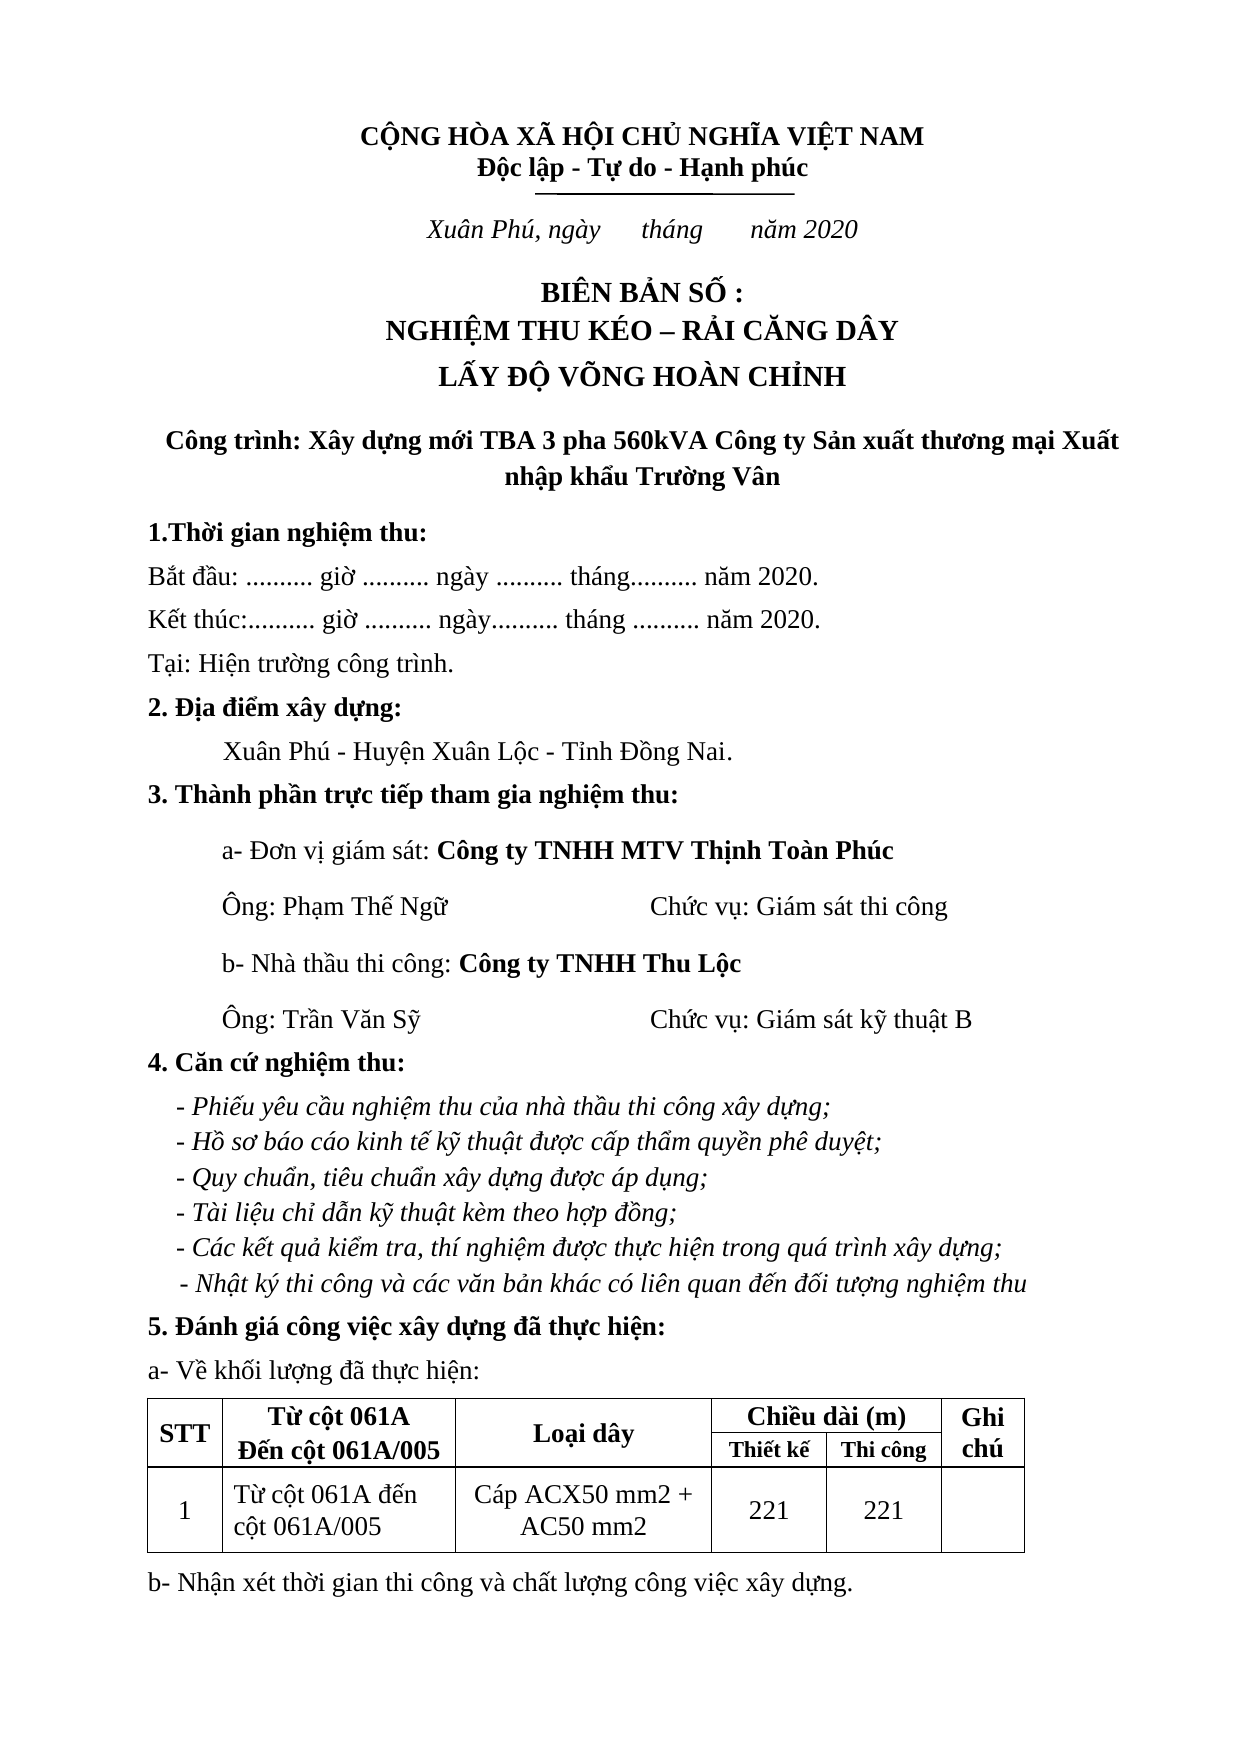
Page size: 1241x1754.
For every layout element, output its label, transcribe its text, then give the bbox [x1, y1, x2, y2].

text b- Nhận xét thời gian thi công và chất lượng công việc xây dựng. [148, 1566, 1137, 1597]
table_cell Thi công [827, 1433, 941, 1466]
text Xuân Phú, ngày tháng năm 2020 [148, 213, 1137, 244]
table_header Chiều dài (m) [712, 1399, 941, 1432]
table_cell 221 [827, 1468, 941, 1552]
text - Quy chuẩn, tiêu chuẩn xây dựng được áp dụng; [176, 1161, 1137, 1192]
text Bắt đầu: .......... giờ .......... ngày .......... tháng.......... năm 2020. [148, 560, 1137, 591]
text BIÊN BẢN SỐ : [148, 276, 1137, 309]
text Xuân Phú - Huyện Xuân Lộc - Tỉnh Đồng Nai. [148, 734, 1137, 766]
subtitle NGHIỆM THU KÉO – RẢI CĂNG DÂY [148, 313, 1137, 347]
table_header Từ cột 061A [223, 1399, 455, 1432]
table_cell Đến cột 061A/005 [223, 1432, 455, 1466]
text CỘNG HÒA XÃ HỘI CHỦ NGHĨA VIỆT NAM [148, 120, 1137, 151]
text b- Nhà thầu thi công: Công ty TNHH Thu Lộc [148, 947, 1137, 978]
table_cell Từ cột 061A đến cột 061A/005 [223, 1468, 455, 1552]
table_header Loại dây [456, 1399, 711, 1466]
text a- Đơn vị giám sát: Công ty TNHH MTV Thịnh Toàn Phúc [148, 834, 1137, 866]
table_cell 1 [148, 1468, 222, 1552]
text Kết thúc:.......... giờ .......... ngày.......... tháng .......... năm 2020. [148, 604, 1137, 635]
text Công trình: Xây dựng mới TBA 3 pha 560kVA Công ty Sản xuất thương mại Xuất nhập khẩu Trường Vân [148, 424, 1137, 491]
text 3. Thành phần trực tiếp tham gia nghiệm thu: [148, 778, 1137, 809]
text - Hồ sơ báo cáo kinh tế kỹ thuật được cấp thẩm quyền phê duyệt; [176, 1125, 1137, 1157]
text Tại: Hiện trường công trình. [148, 647, 1137, 678]
text 5. Đánh giá công việc xây dựng đã thực hiện: [148, 1310, 1137, 1341]
text 2. Địa điểm xây dựng: [148, 691, 1137, 722]
table_header STT [148, 1399, 222, 1466]
text - Các kết quả kiểm tra, thí nghiệm được thực hiện trong quá trình xây dựng; [176, 1231, 1137, 1262]
text Ông: Phạm Thế Ngữ Chức vụ: Giám sát thi công [148, 891, 1137, 922]
table_header Ghi chú [942, 1399, 1024, 1466]
text Ông: Trần Văn Sỹ Chức vụ: Giám sát kỹ thuật B [148, 1003, 1137, 1034]
table_cell Thiết kế [712, 1433, 826, 1466]
text 4. Căn cứ nghiệm thu: [148, 1046, 1137, 1078]
text - Nhật ký thi công và các văn bản khác có liên quan đến đối tượng nghiệm thu [179, 1267, 1137, 1298]
text Độc lập - Tự do - Hạnh phúc [148, 151, 1137, 182]
text 1.Thời gian nghiệm thu: [148, 516, 1137, 547]
text - Tài liệu chỉ dẫn kỹ thuật kèm theo hợp đồng; [176, 1196, 1137, 1227]
table_cell [942, 1468, 1024, 1552]
text a- Về khối lượng đã thực hiện: [148, 1354, 1137, 1385]
text LẤY ĐỘ VÕNG HOÀN CHỈNH [148, 359, 1137, 393]
table_cell Cáp ACX50 mm2 + AC50 mm2 [456, 1468, 711, 1552]
table_cell 221 [712, 1468, 826, 1552]
text - Phiếu yêu cầu nghiệm thu của nhà thầu thi công xây dựng; [176, 1090, 1137, 1121]
